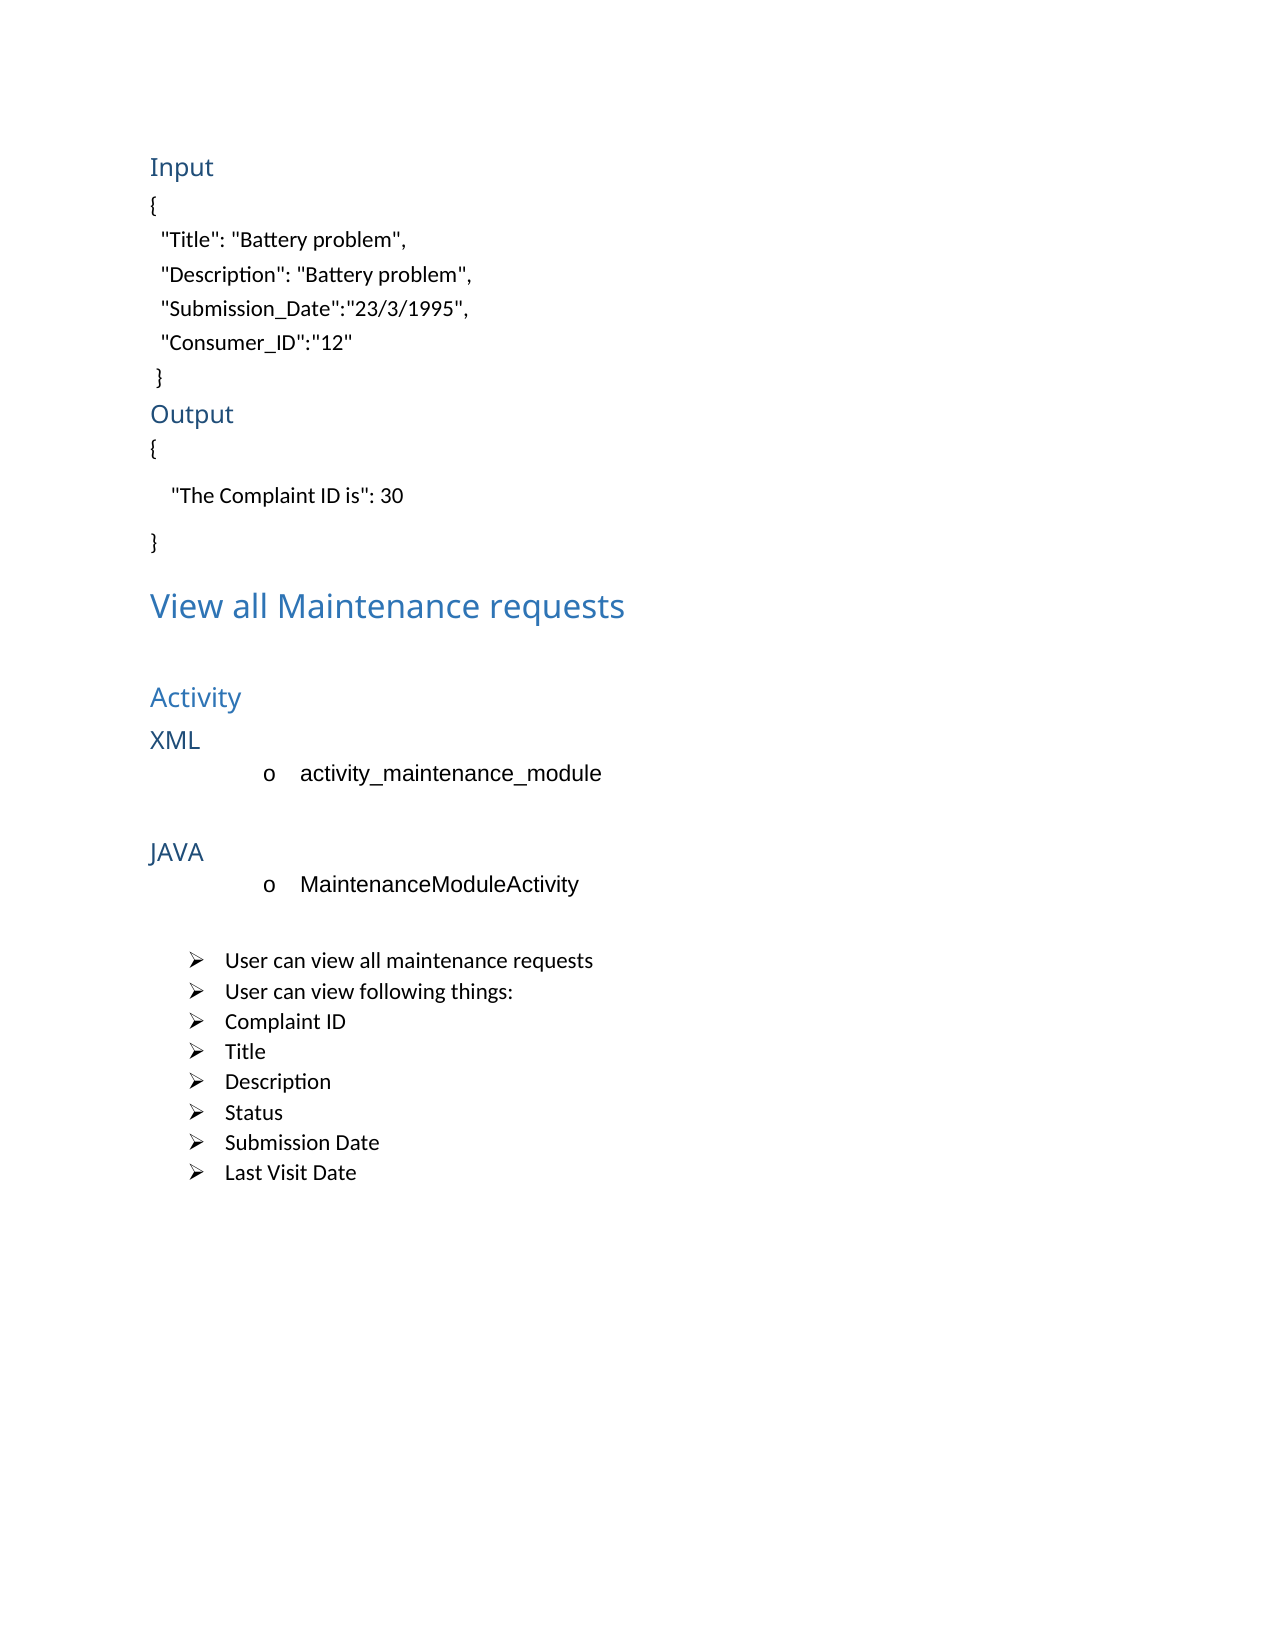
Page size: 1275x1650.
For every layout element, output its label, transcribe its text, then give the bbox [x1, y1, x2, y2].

list Status [187, 1098, 1125, 1126]
subtitle } [150, 363, 1125, 391]
list Description [187, 1067, 1125, 1096]
subtitle View all Maintenance requests [150, 583, 1125, 628]
subtitle XML [150, 723, 1125, 757]
subtitle { [150, 191, 1125, 219]
list activity_maintenance_module [262, 759, 1125, 788]
text { [150, 434, 1125, 462]
list User can view following things: [187, 977, 1125, 1005]
list MaintenanceModuleActivity [262, 871, 1125, 900]
subtitle Activity [150, 679, 1125, 716]
list Last Visit Date [187, 1158, 1125, 1186]
subtitle "Consumer_ID":"12" [150, 328, 1125, 356]
list Title [187, 1037, 1125, 1065]
text "The Complaint ID is": 30 [150, 481, 1125, 509]
subtitle Output [150, 397, 1125, 431]
list User can view all maintenance requests [187, 947, 1125, 975]
subtitle JAVA [150, 835, 1125, 869]
subtitle Input [150, 150, 1125, 184]
list Submission Date [187, 1128, 1125, 1156]
subtitle "Submission_Date":"23/3/1995", [150, 294, 1125, 322]
text } [150, 528, 1125, 556]
subtitle "Title": "Battery problem", [150, 225, 1125, 253]
subtitle "Description": "Battery problem", [150, 260, 1125, 288]
list Complaint ID [187, 1007, 1125, 1035]
